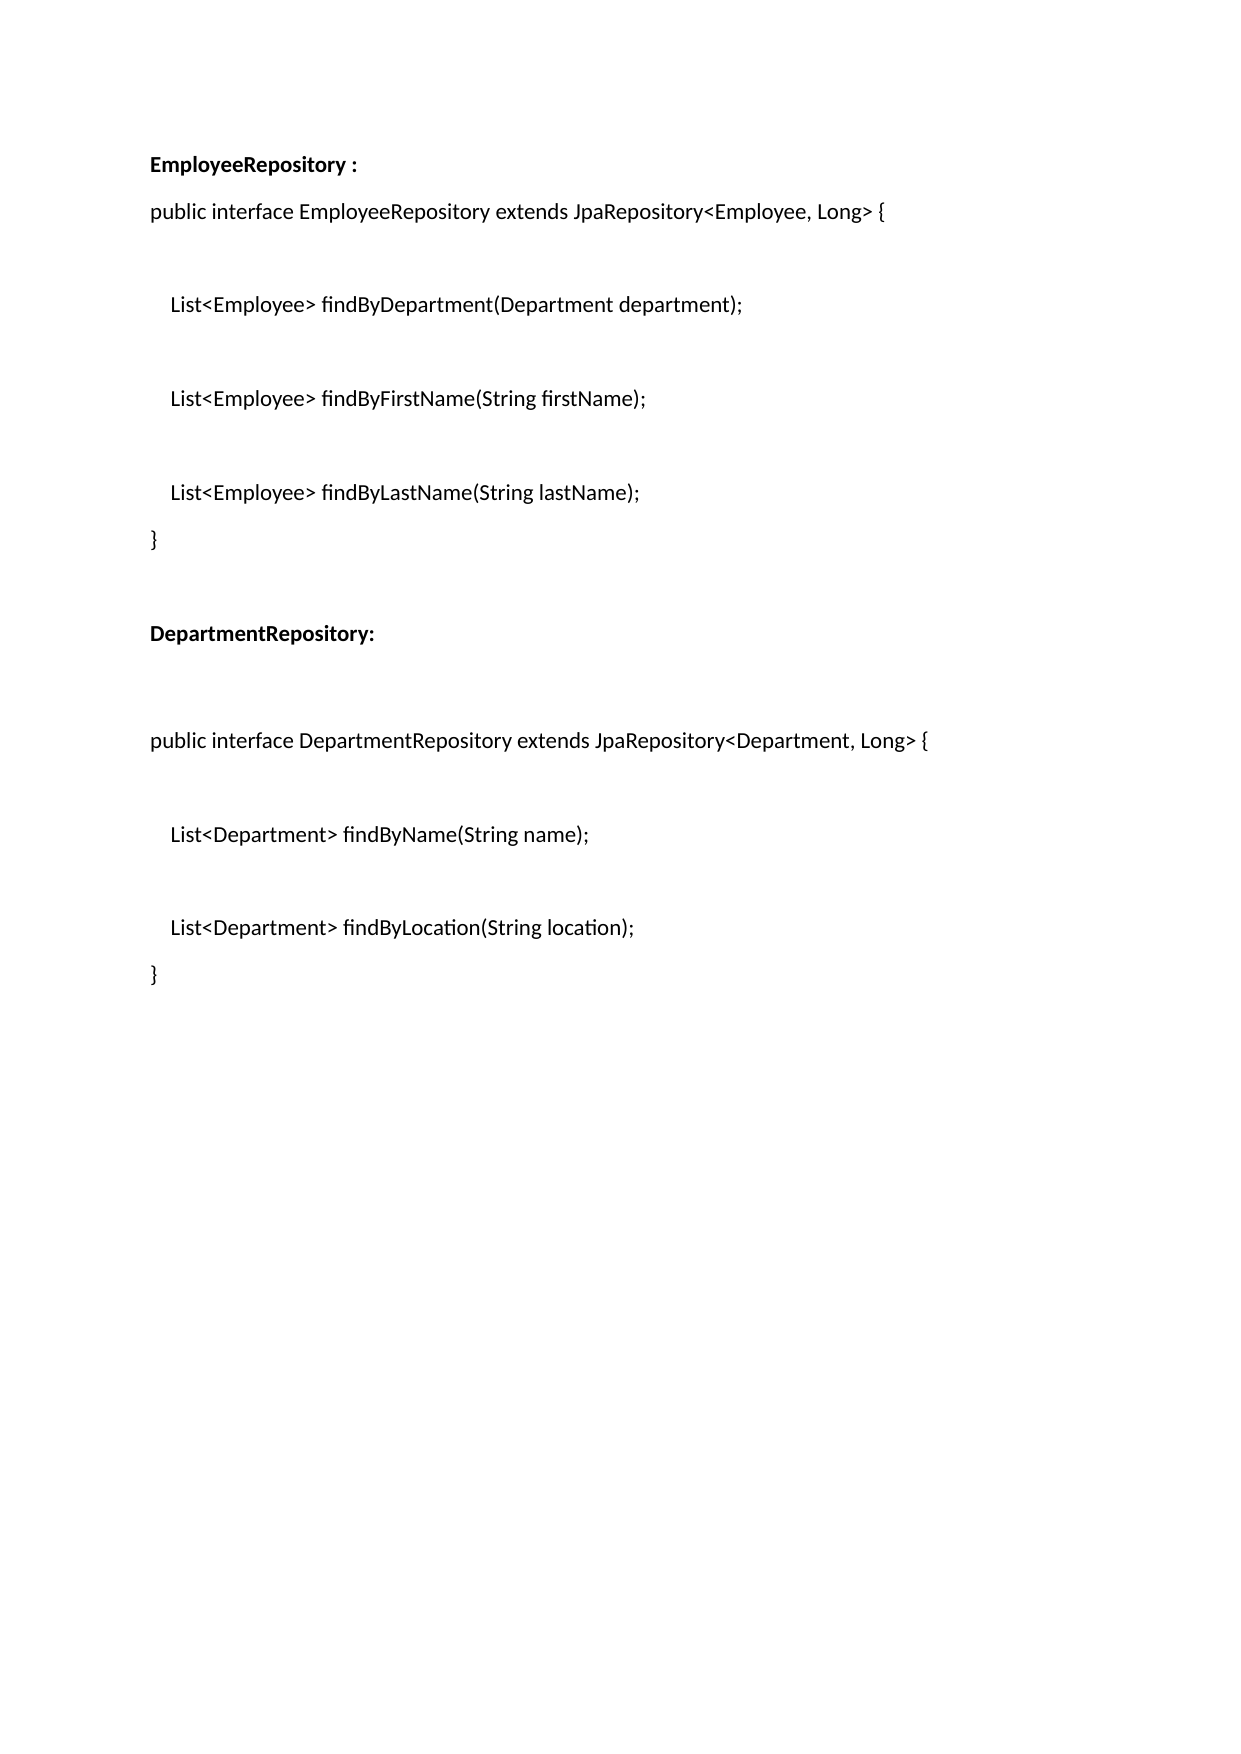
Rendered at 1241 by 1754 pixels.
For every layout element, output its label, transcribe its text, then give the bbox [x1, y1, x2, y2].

text List<Department> findByName(String name); [150, 820, 1090, 848]
text } [150, 525, 1090, 553]
text public interface DepartmentRepository extends JpaRepository<Department, Long> { [150, 666, 1090, 754]
text DepartmentRepository: [150, 619, 1090, 647]
text public interface EmployeeRepository extends JpaRepository<Employee, Long> { [150, 197, 1090, 225]
text } [150, 960, 1090, 988]
text List<Employee> findByLastName(String lastName); [150, 478, 1090, 506]
text EmployeeRepository : [150, 150, 1090, 178]
text List<Department> findByLocation(String location); [150, 913, 1090, 942]
text List<Employee> findByDepartment(Department department); [150, 291, 1090, 319]
text List<Employee> findByFirstName(String firstName); [150, 384, 1090, 412]
